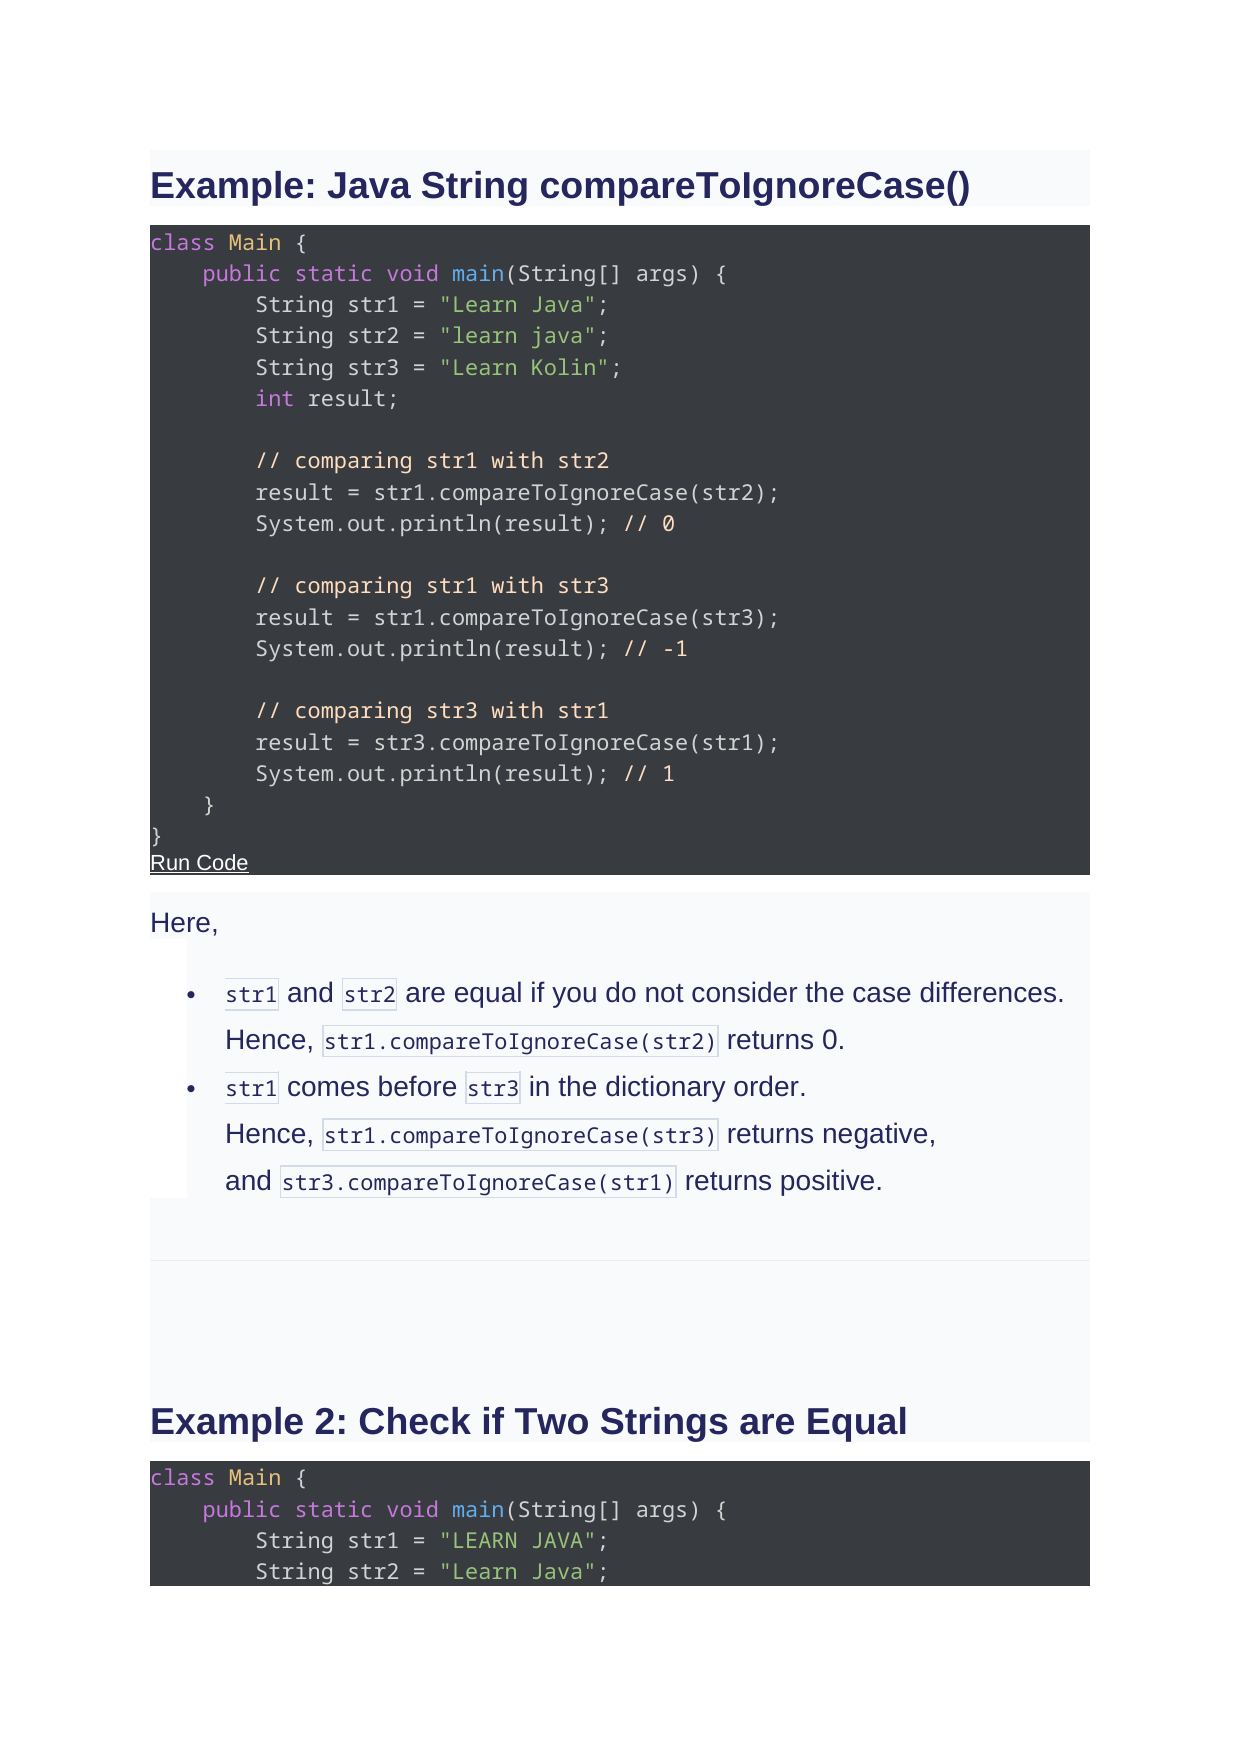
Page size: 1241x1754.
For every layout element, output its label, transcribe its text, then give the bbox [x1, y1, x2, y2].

text Run Code [150, 850, 1090, 875]
text class Main { [150, 225, 1090, 256]
text String str2 = "Learn Java"; [150, 1554, 1090, 1586]
text Example: Java String compareToIgnoreCase() [150, 150, 1090, 206]
text result = str3.compareToIgnoreCase(str1); [150, 725, 1090, 756]
text } [150, 787, 1090, 819]
text System.out.println(result); // 1 [150, 756, 1090, 787]
text public static void main(String[] args) { [150, 256, 1090, 287]
text int result; [150, 381, 1090, 412]
text String str2 = "learn java"; [150, 319, 1090, 350]
text result = str1.compareToIgnoreCase(str2); [150, 475, 1090, 506]
text System.out.println(result); // 0 [150, 506, 1090, 537]
text } [150, 819, 1090, 850]
text public static void main(String[] args) { [150, 1492, 1090, 1523]
text String str1 = "LEARN JAVA"; [150, 1523, 1090, 1554]
text result = str1.compareToIgnoreCase(str3); [150, 600, 1090, 631]
text // comparing str1 with str3 [150, 569, 1090, 600]
text // comparing str3 with str1 [150, 694, 1090, 725]
text Here, [150, 892, 1090, 939]
text // comparing str1 with str2 [150, 444, 1090, 475]
text Example 2: Check if Two Strings are Equal [150, 1386, 1090, 1442]
list str1 comes before str3 in the dictionary order. Hence, str1.compareToIgnoreCase(str3) returns negative, and str3.compareToIgnoreCase(str1) returns positive. [187, 1057, 1090, 1198]
text class Main { [150, 1461, 1090, 1492]
list str1 and str2 are equal if you do not consider the case differences. Hence, str1.compareToIgnoreCase(str2) returns 0. [187, 964, 1090, 1057]
text String str1 = "Learn Java"; [150, 287, 1090, 319]
text String str3 = "Learn Kolin"; [150, 350, 1090, 381]
text System.out.println(result); // -1 [150, 631, 1090, 662]
